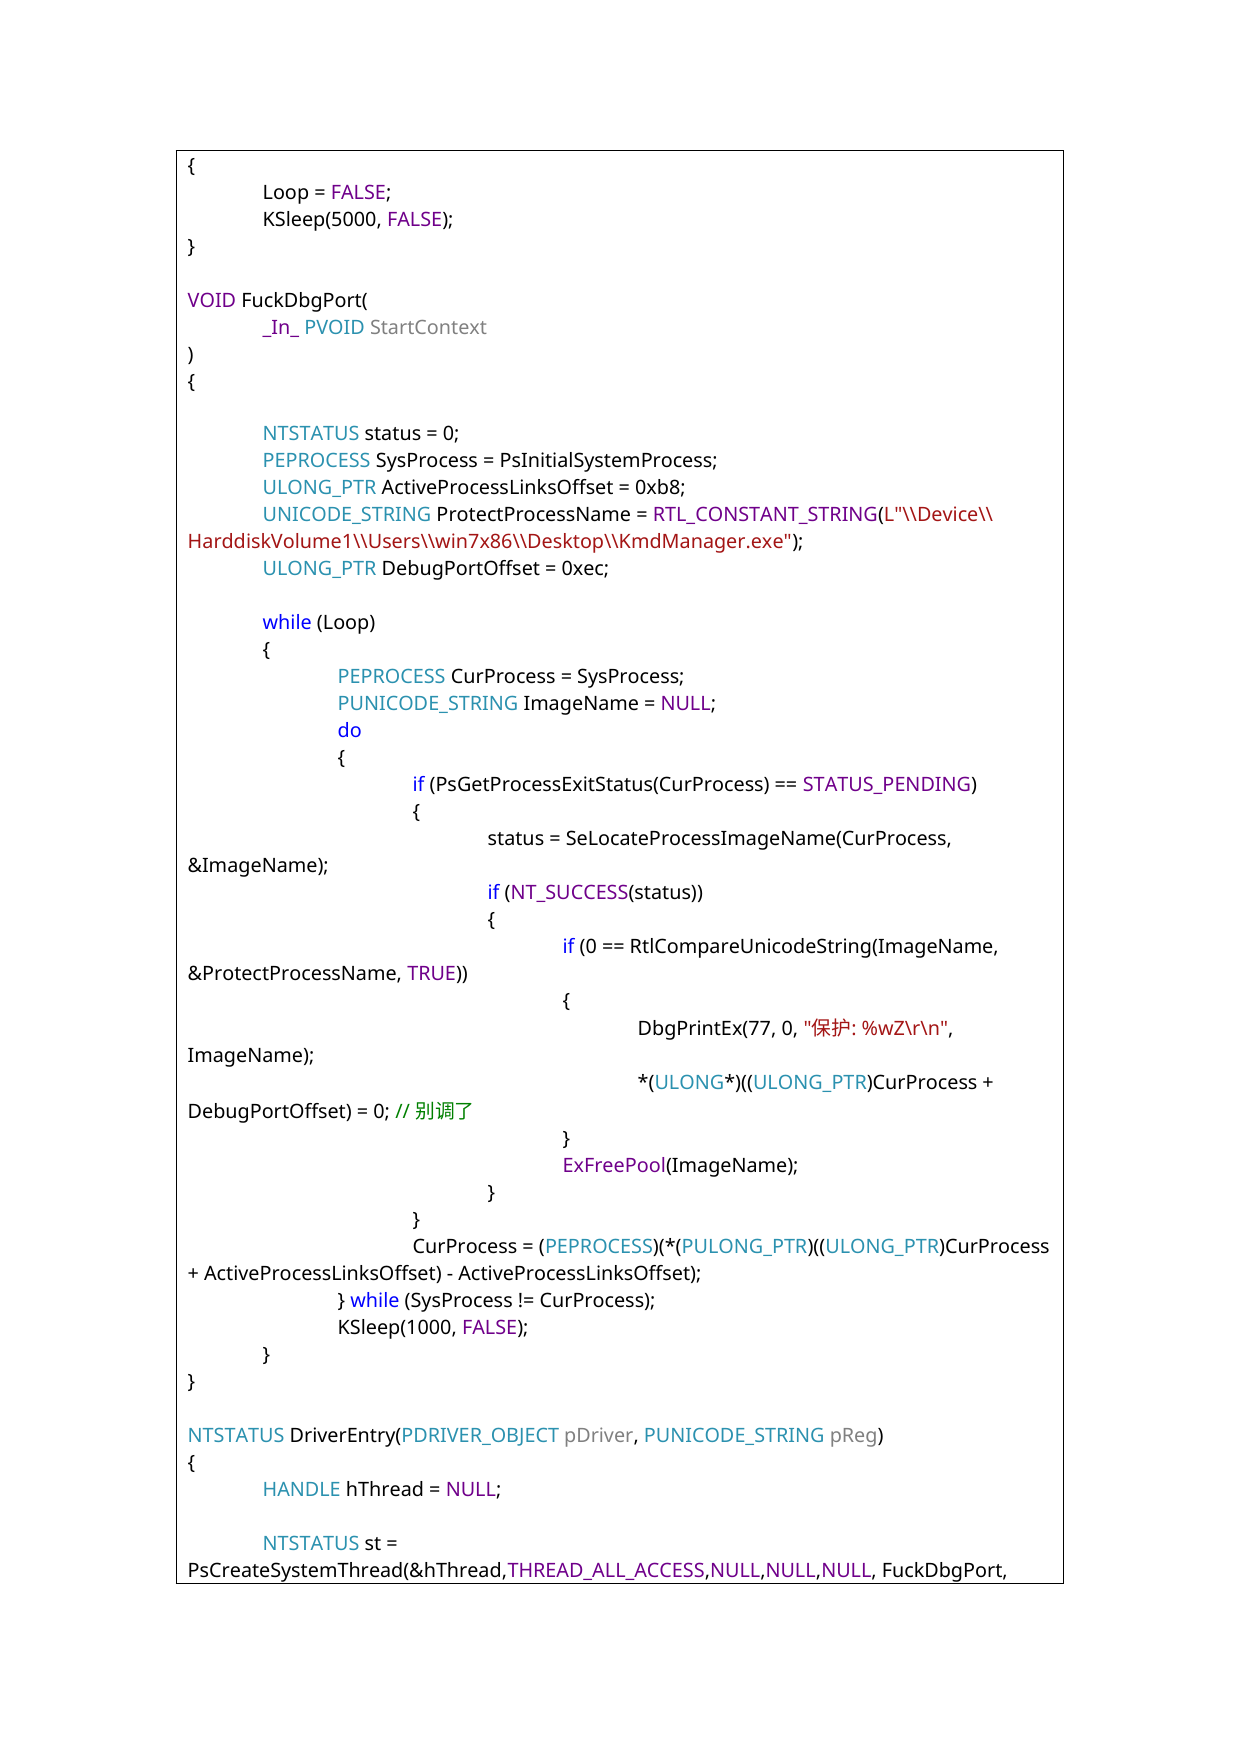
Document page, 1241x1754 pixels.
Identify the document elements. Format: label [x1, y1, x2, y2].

table_header [177, 151, 1063, 1583]
